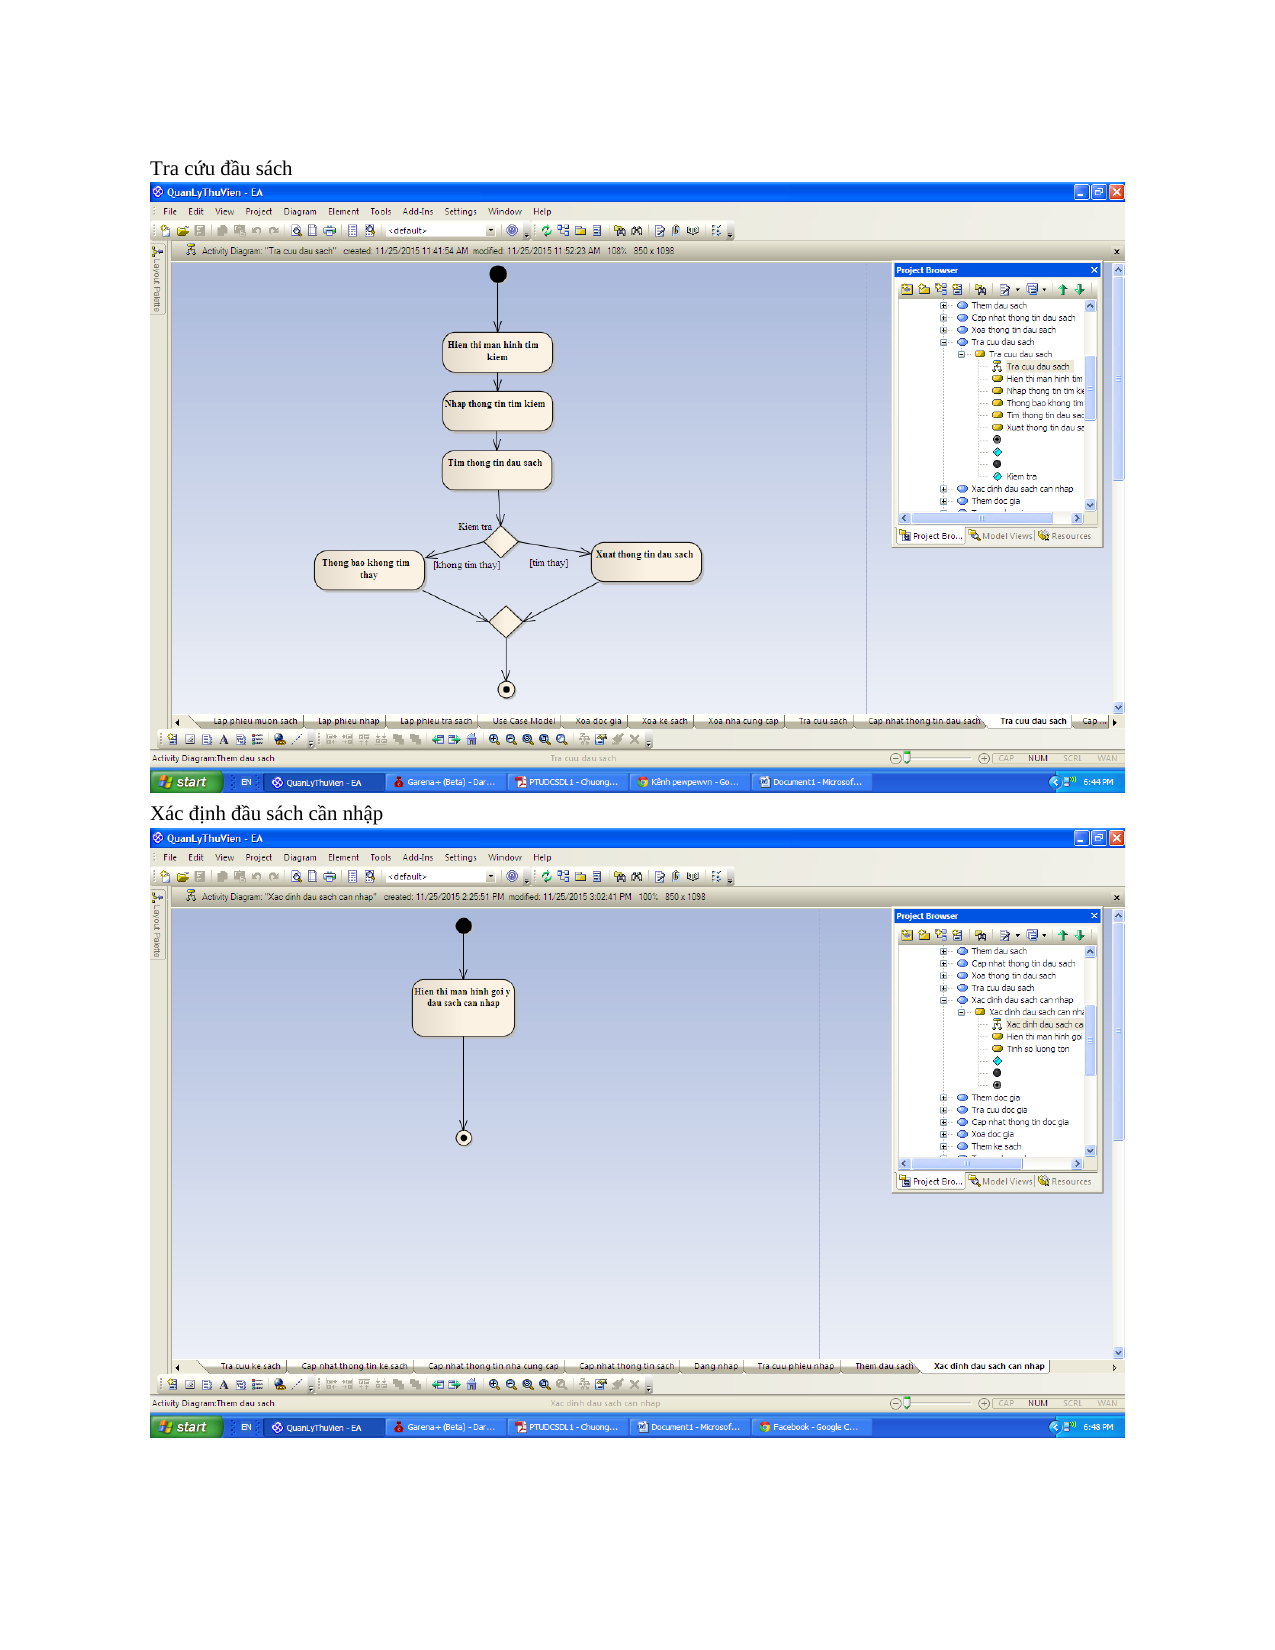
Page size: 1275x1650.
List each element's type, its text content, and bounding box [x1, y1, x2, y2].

picture [150, 828, 1125, 1438]
picture [150, 182, 1125, 793]
text Tra cứu đầu sách [150, 150, 1125, 180]
text Xác định đầu sách cần nhập [150, 795, 1125, 825]
